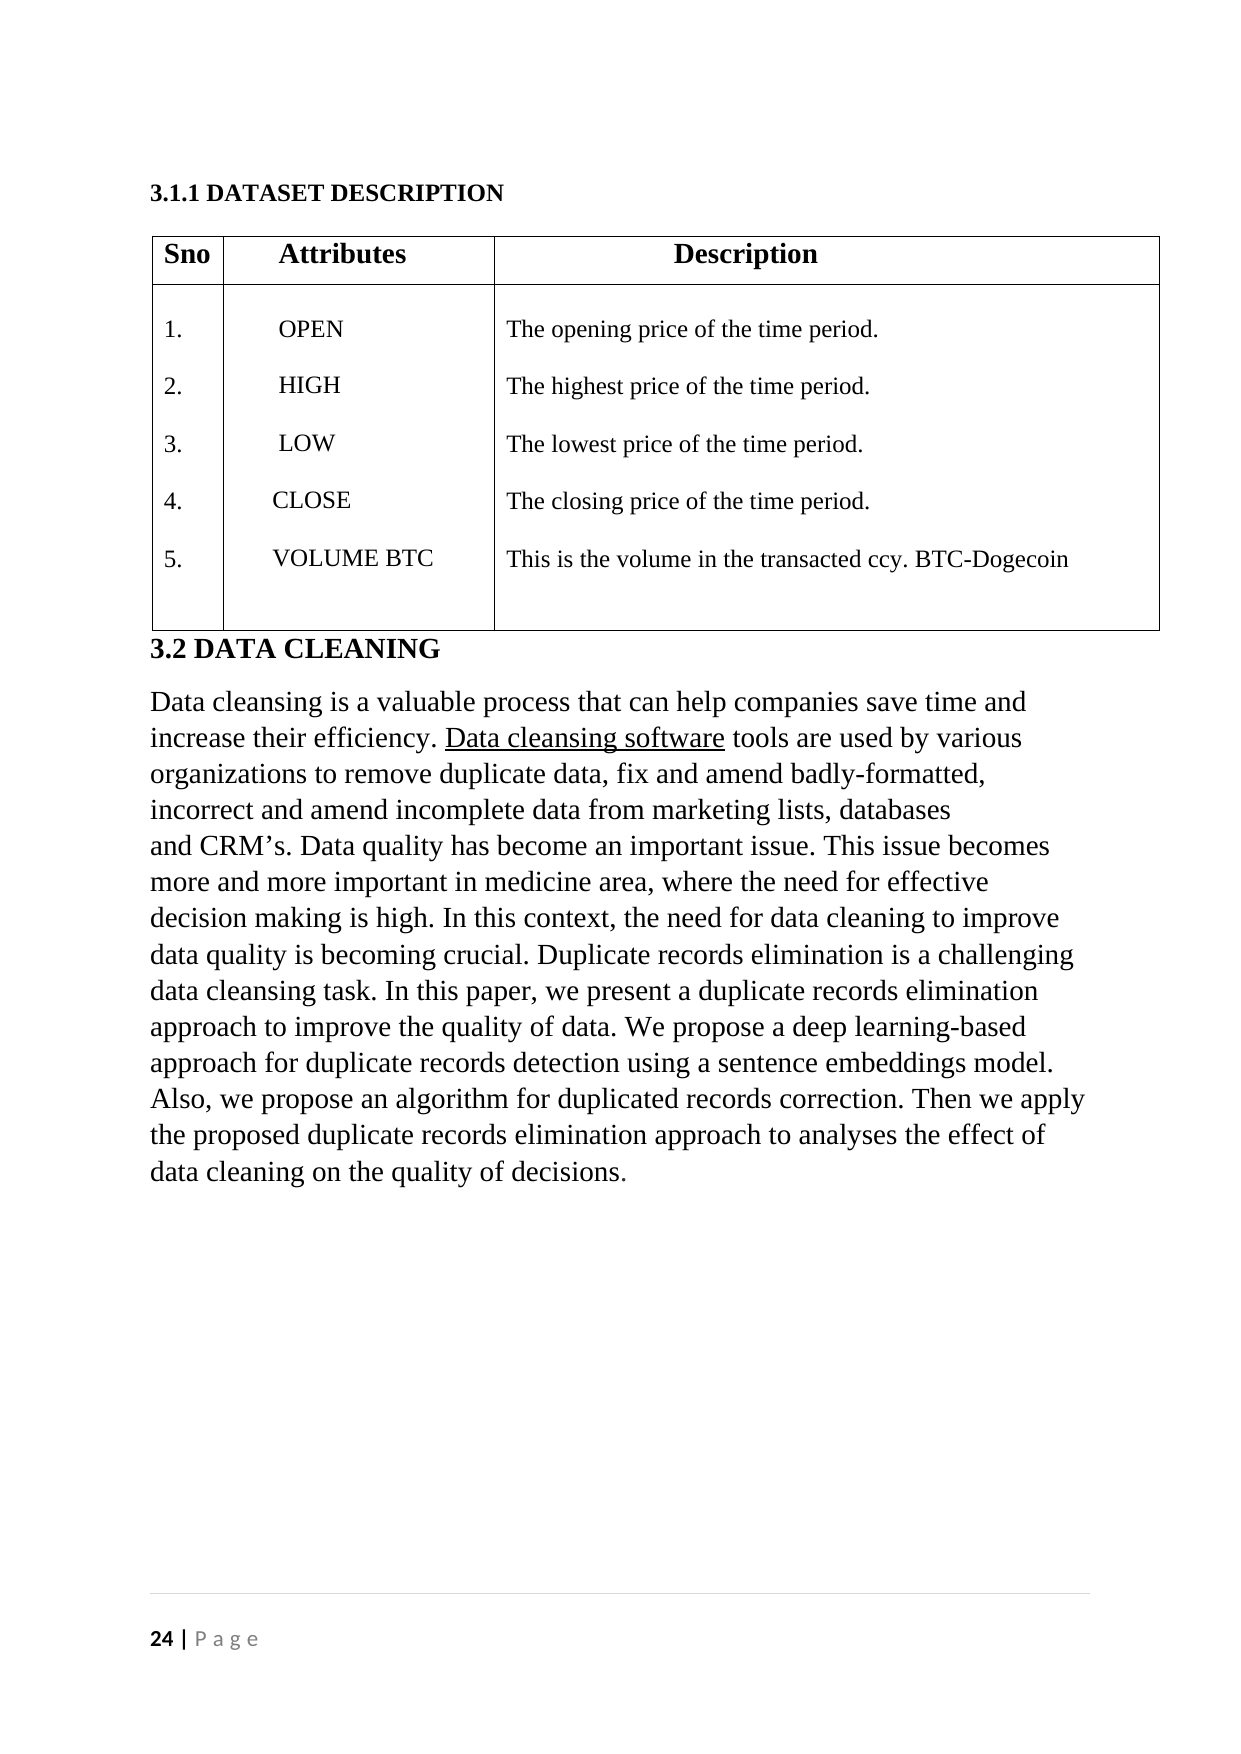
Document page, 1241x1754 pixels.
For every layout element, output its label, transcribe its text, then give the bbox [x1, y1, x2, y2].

table_header Sno [153, 237, 223, 284]
table_cell The opening price of the time period. The highest price of the time period. The lowest price of the time period. The closing price of the time period. This is the volume in the transacted ccy. BTC-Dogecoin [495, 285, 1159, 630]
table_header Description [495, 237, 1159, 284]
text 3.1.1 DATASET DESCRIPTION [150, 178, 1090, 207]
table_cell 1. 2. 3. 4. 5. [153, 285, 223, 630]
table_cell OPEN HIGH LOW CLOSE VOLUME BTC [224, 285, 494, 630]
text 3.2 DATA CLEANING [150, 631, 1090, 664]
text Data cleansing is a valuable process that can help companies save time and increase their efficiency. Data cleansing software tools are used by various organizations to remove duplicate data, fix and amend badly-formatted, incorrect and amend incomplete data from marketing lists, databases and CRM’s. Data quality has become an important issue. This issue becomes more and more important in medicine area, where the need for effective decision making is high. In this context, the need for data cleaning to improve data quality is becoming crucial. Duplicate records elimination is a challenging data cleansing task. In this paper, we present a duplicate records elimination approach to improve the quality of data. We propose a deep learning-based approach for duplicate records detection using a sentence embeddings model. Also, we propose an algorithm for duplicated records correction. Then we apply the proposed duplicate records elimination approach to analyses the effect of data cleaning on the quality of decisions. [150, 684, 1090, 1187]
table_header Attributes [224, 237, 494, 284]
